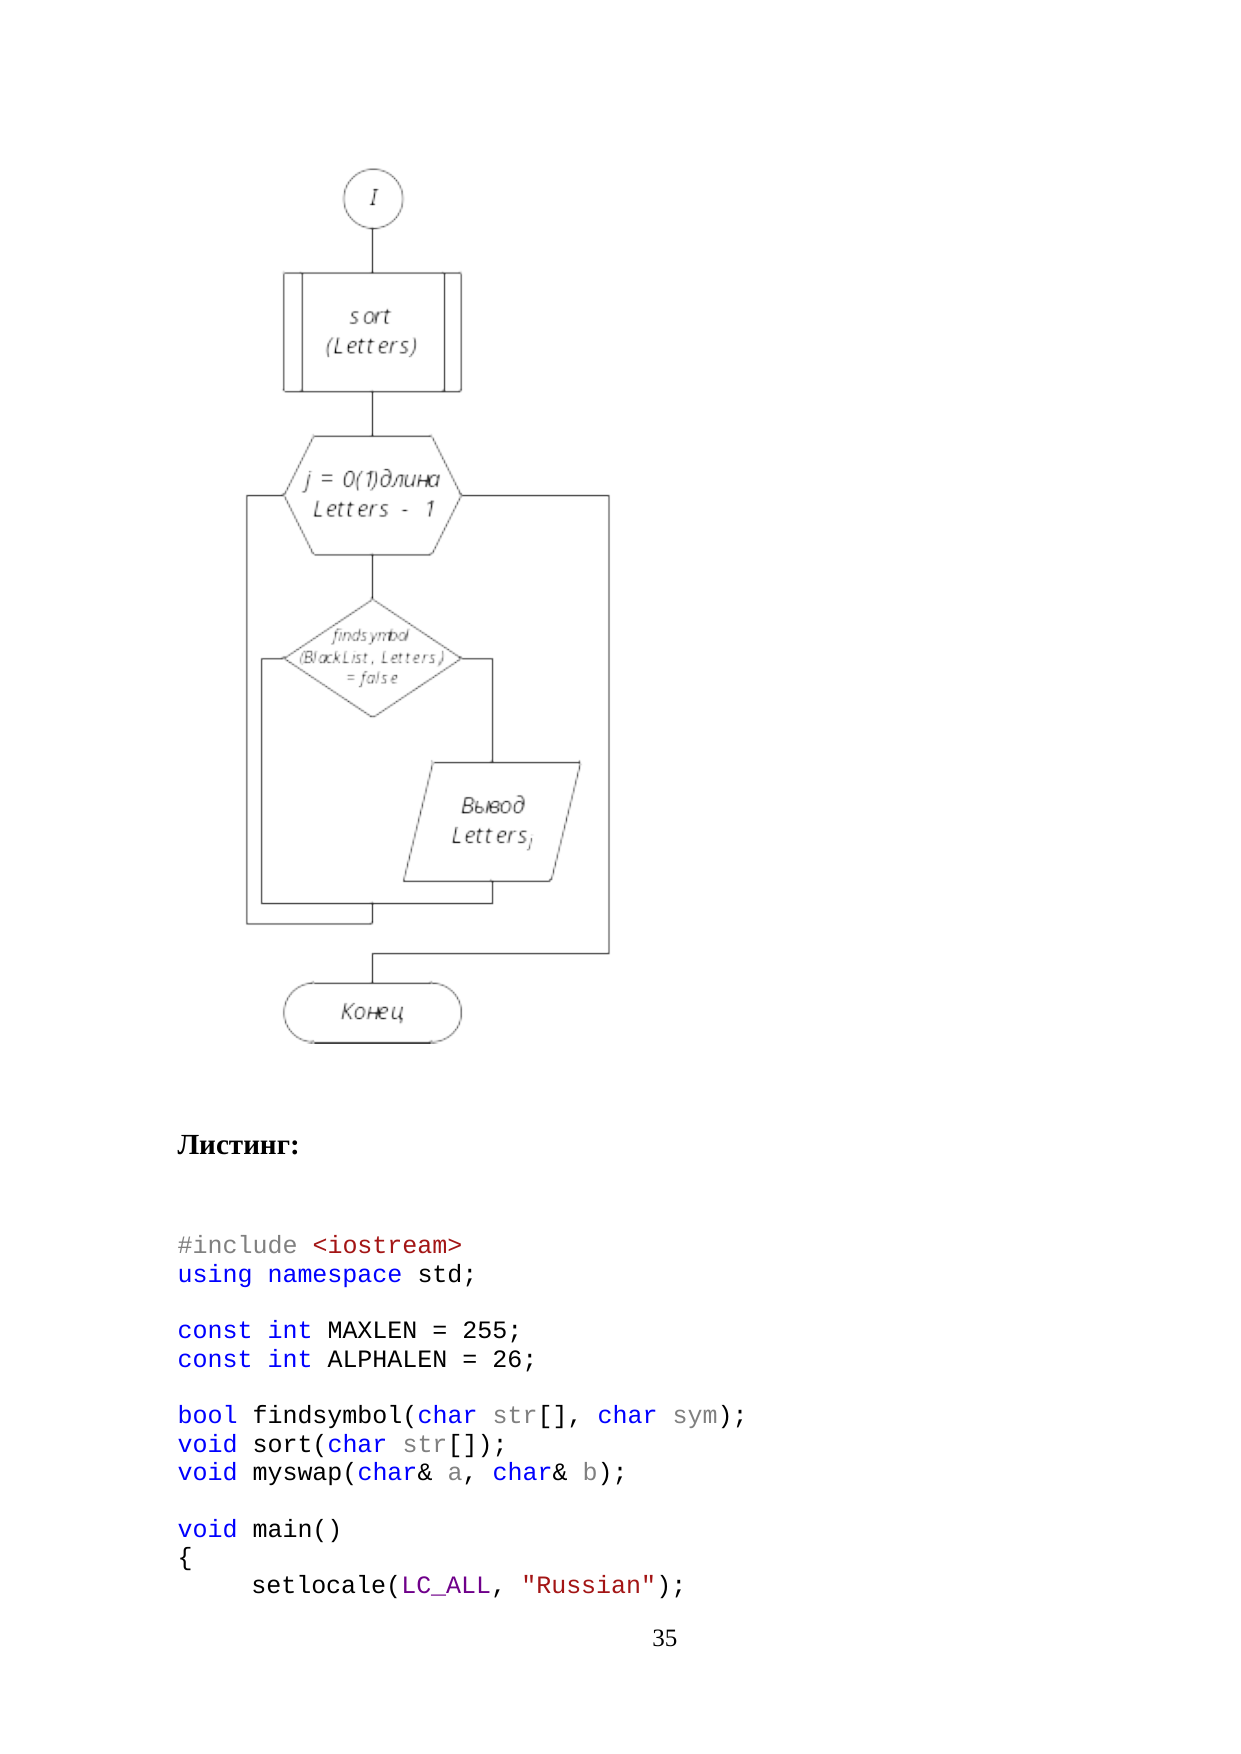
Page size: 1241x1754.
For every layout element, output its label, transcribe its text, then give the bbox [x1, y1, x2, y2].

text Листинг: [177, 1127, 1152, 1161]
text bool findsymbol(char str[], char sym); [177, 1403, 1152, 1431]
text const int MAXLEN = 255; [177, 1318, 1152, 1346]
text { [177, 1544, 1152, 1573]
text void sort(char str[]); [177, 1431, 1152, 1459]
text void myswap(char& a, char& b); [177, 1459, 1152, 1488]
text setlocale(LC_ALL, "Russian"); [177, 1573, 1152, 1601]
text void main() [177, 1516, 1152, 1544]
text const int ALPHALEN = 26; [177, 1346, 1152, 1374]
text using namespace std; [177, 1261, 1152, 1289]
text #include <iostream> [177, 1233, 1152, 1261]
